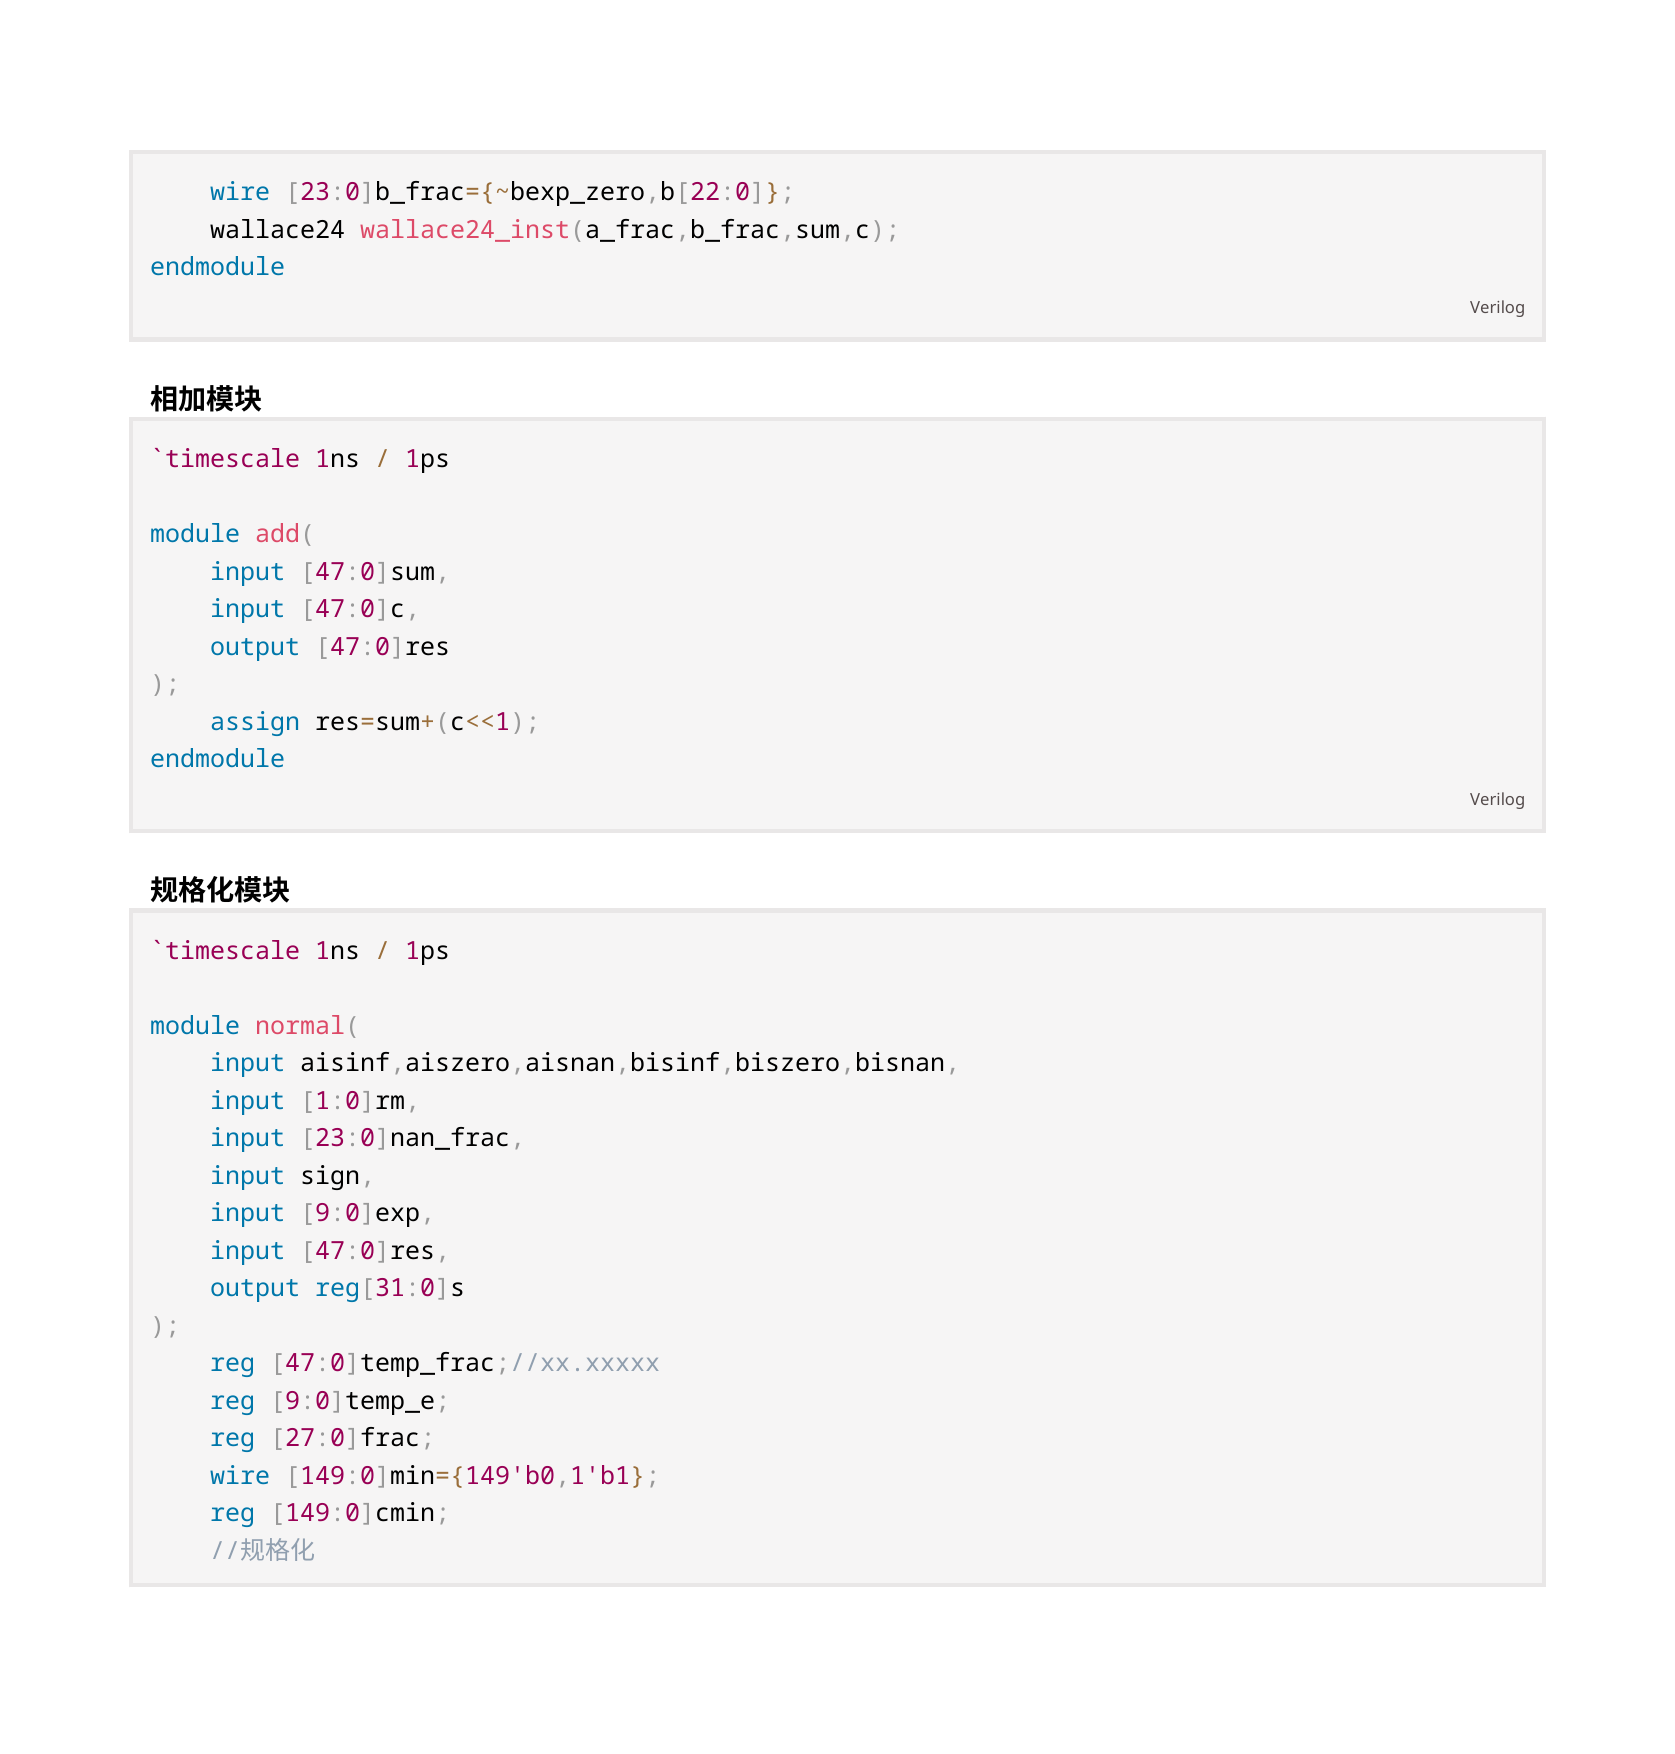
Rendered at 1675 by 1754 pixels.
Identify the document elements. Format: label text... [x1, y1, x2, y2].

text `timescale 1ns / 1ps module add( input [47:0]sum, input [47:0]c, output [47:0]res ); assign res=sum+(c<<1); endmodule [133, 421, 1542, 754]
subtitle 规格化模块 [150, 871, 1525, 908]
text Verilog [133, 754, 1542, 829]
subtitle 相加模块 [150, 379, 1525, 417]
text Verilog [133, 262, 1542, 337]
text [133, 154, 1542, 262]
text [133, 913, 1542, 1583]
